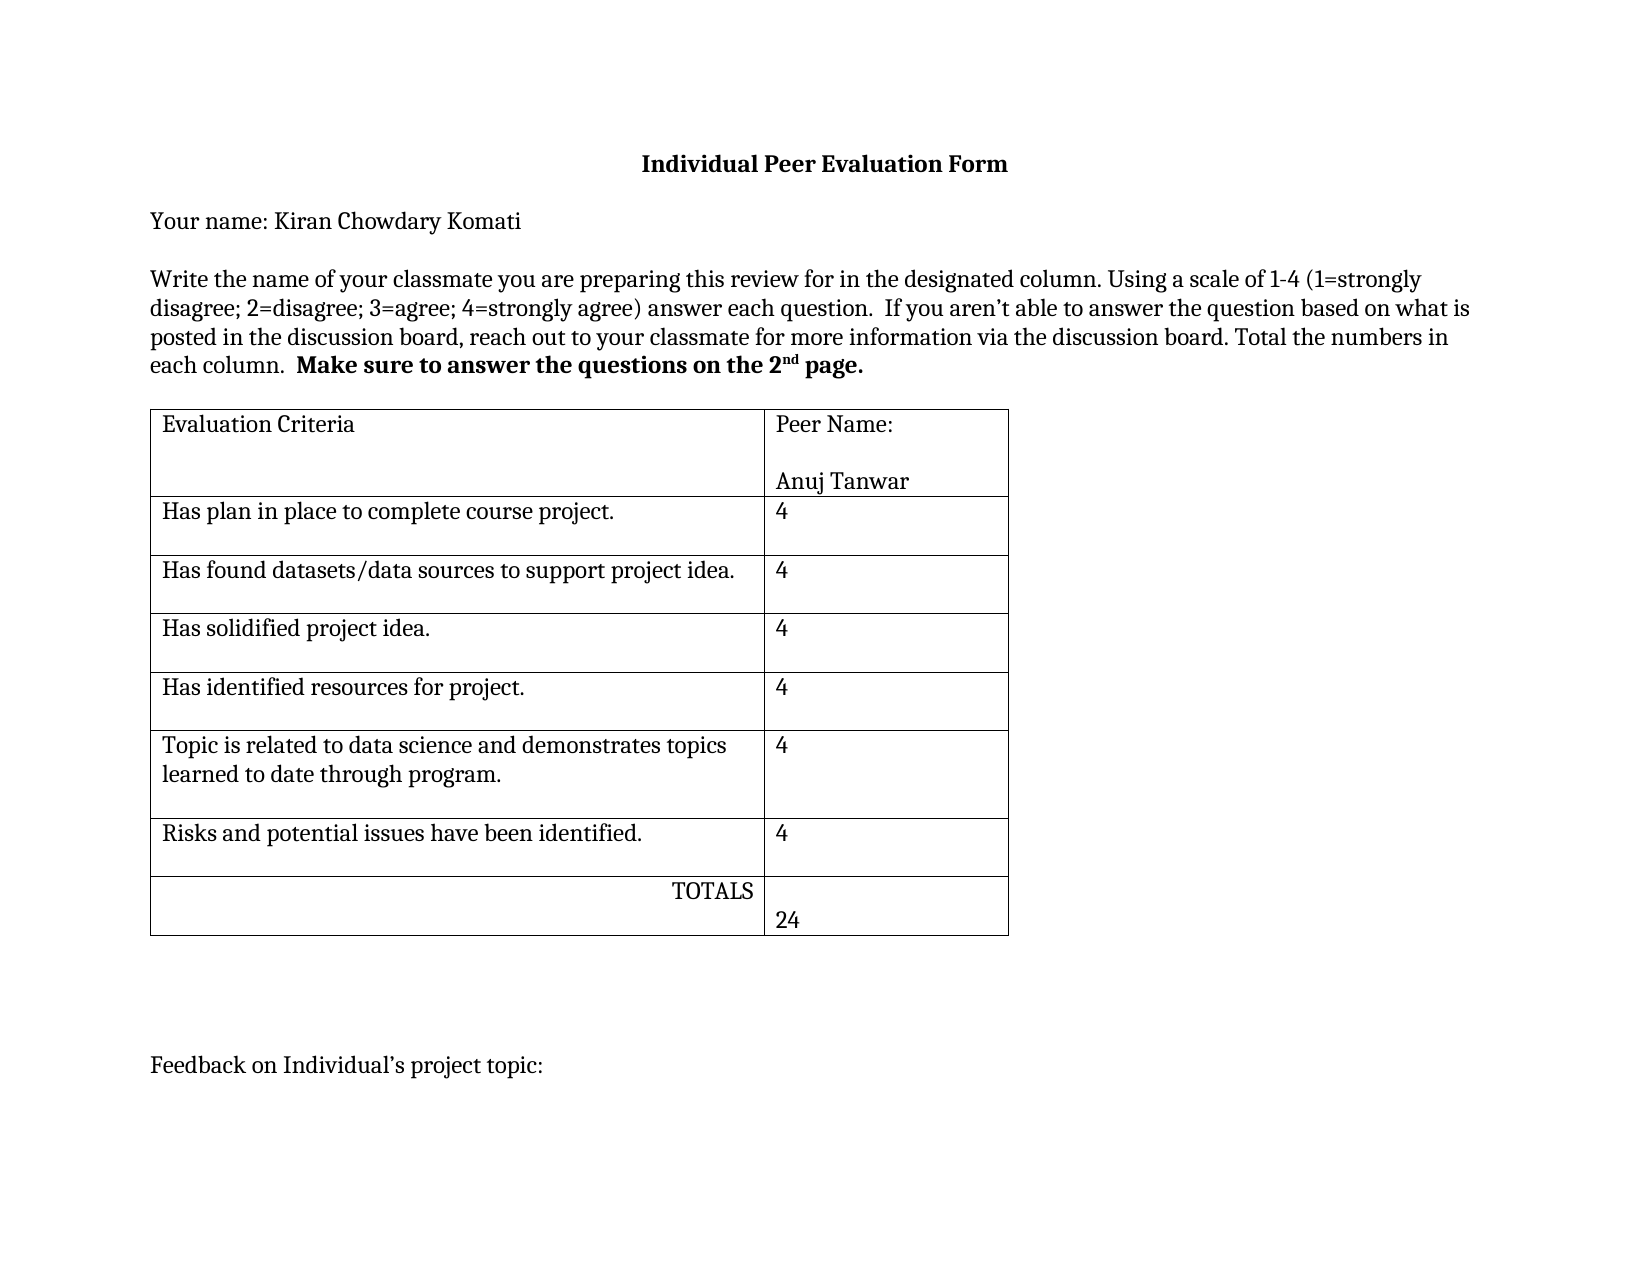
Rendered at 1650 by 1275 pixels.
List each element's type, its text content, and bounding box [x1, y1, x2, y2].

table_cell Has plan in place to complete course project. [151, 497, 764, 554]
table_cell 4 [765, 497, 1008, 554]
table_cell 4 [765, 673, 1008, 730]
table_cell 4 [765, 731, 1008, 817]
table_cell 24 [765, 877, 1008, 934]
text Your name: Kiran Chowdary Komati [150, 207, 1500, 236]
table_cell Has found datasets/data sources to support project idea. [151, 556, 764, 613]
table_cell 4 [765, 556, 1008, 613]
text Feedback on Individual’s project topic: [150, 1051, 1500, 1079]
text Individual Peer Evaluation Form [150, 150, 1500, 179]
table_cell 4 [765, 819, 1008, 876]
table_cell Topic is related to data science and demonstrates topics learned to date through program. [151, 731, 764, 817]
table_cell Risks and potential issues have been identified. [151, 819, 764, 876]
text Write the name of your classmate you are preparing this review for in the designated column. Using a scale of 1-4 (1=strongly disagree; 2=disagree; 3=agree; 4=strongly agree) answer each question. If you aren’t able to answer the question based on what is posted in the discussion board, reach out to your classmate for more information via the discussion board. Total the numbers in each column. Make sure to answer the questions on the 2nd page. [150, 265, 1500, 380]
table_cell Has identified resources for project. [151, 673, 764, 730]
table_cell Has solidified project idea. [151, 614, 764, 672]
table_header Peer Name: Anuj Tanwar [765, 410, 1008, 496]
table_header Evaluation Criteria [151, 410, 764, 496]
table_cell TOTALS [151, 877, 764, 934]
table_cell 4 [765, 614, 1008, 672]
